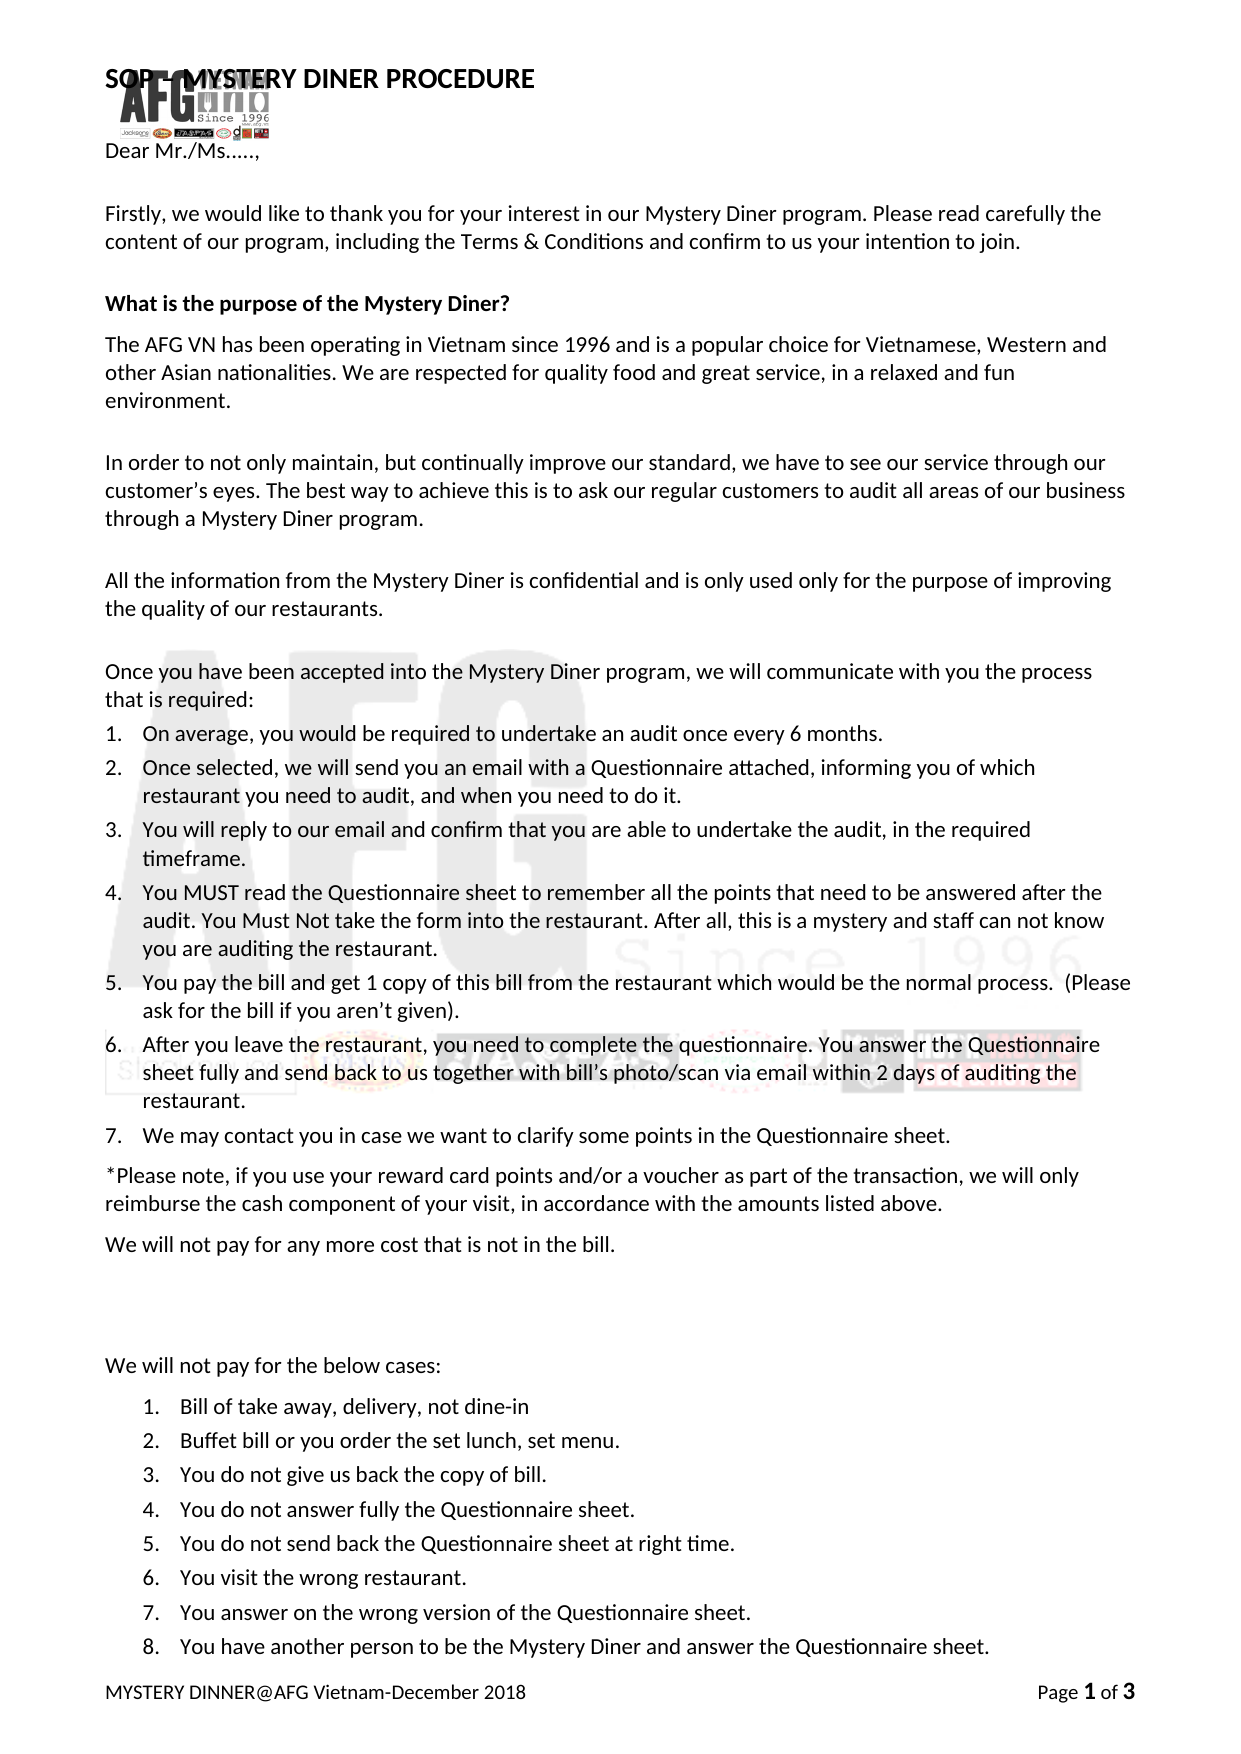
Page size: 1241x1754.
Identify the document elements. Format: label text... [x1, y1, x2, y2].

list You do not give us back the copy of bill. [142, 1461, 1135, 1488]
text Firstly, we would like to thank you for your interest in our Mystery Diner program. Please read carefully the content of our program, including the Terms & Conditions and confirm to us your intention to join. [105, 199, 1135, 255]
list You have another person to be the Mystery Diner and answer the Questionnaire sheet. [142, 1632, 1135, 1660]
list Buffet bill or you order the set lunch, set menu. [142, 1426, 1135, 1454]
list You do not answer fully the Questionnaire sheet. [142, 1495, 1135, 1523]
text Once you have been accepted into the Mystery Diner program, we will communicate with you the process that is required: [105, 657, 1135, 713]
list After you leave the restaurant, you need to complete the questionnaire. You answer the Questionnaire sheet fully and send back to us together with bill’s photo/scan via email within 2 days of auditing the restaurant. [105, 1031, 1135, 1114]
list On average, you would be required to undertake an audit once every 6 months. [105, 719, 1135, 747]
list We may contact you in case we want to clarify some points in the Questionnaire sheet. [105, 1121, 1135, 1149]
picture [212, 70, 218, 78]
list You do not send back the Questionnaire sheet at right time. [142, 1529, 1135, 1557]
list Bill of take away, delivery, not dine-in [142, 1392, 1135, 1420]
list You answer on the wrong version of the Questionnaire sheet. [142, 1598, 1135, 1626]
list You will reply to our email and confirm that you are able to undertake the audit, in the required timeframe. [105, 816, 1135, 872]
list Once selected, we will send you an email with a Questionnaire attached, informing you of which restaurant you need to audit, and when you need to do it. [105, 753, 1135, 809]
list You pay the bill and get 1 copy of this bill from the restaurant which would be the normal process. (Please ask for the bill if you aren’t given). [105, 968, 1135, 1024]
list You MUST read the Questionnaire sheet to remember all the points that need to be answered after the audit. You Must Not take the form into the restaurant. After all, this is a mystery and staff can not know you are auditing the restaurant. [105, 878, 1135, 962]
text The AFG VN has been operating in Vietnam since 1996 and is a popular choice for Vietnamese, Western and other Asian nationalities. We are respected for quality food and great service, in a relaxed and fun environment. [105, 330, 1135, 414]
list You visit the wrong restaurant. [142, 1563, 1135, 1591]
text We will not pay for any more cost that is not in the bill. [105, 1230, 1135, 1258]
text We will not pay for the below cases: [105, 1351, 1135, 1379]
picture [143, 72, 149, 79]
text *Please note, if you use your reward card points and/or a voucher as part of the transaction, we will only reimburse the cash component of your visit, in accordance with the amounts listed above. [105, 1161, 1135, 1217]
picture [120, 70, 269, 137]
text In order to not only maintain, but continually improve our standard, we have to see our service through our customer’s eyes. The best way to achieve this is to ask our regular customers to audit all areas of our business through a Mystery Diner program. [105, 448, 1135, 532]
picture [123, 72, 133, 85]
text Dear Mr./Ms....., [105, 137, 1135, 165]
text What is the purpose of the Mystery Diner? [105, 289, 1135, 317]
text All the information from the Mystery Diner is confidential and is only used only for the purpose of improving the quality of our restaurants. [105, 566, 1135, 622]
picture [189, 70, 201, 81]
